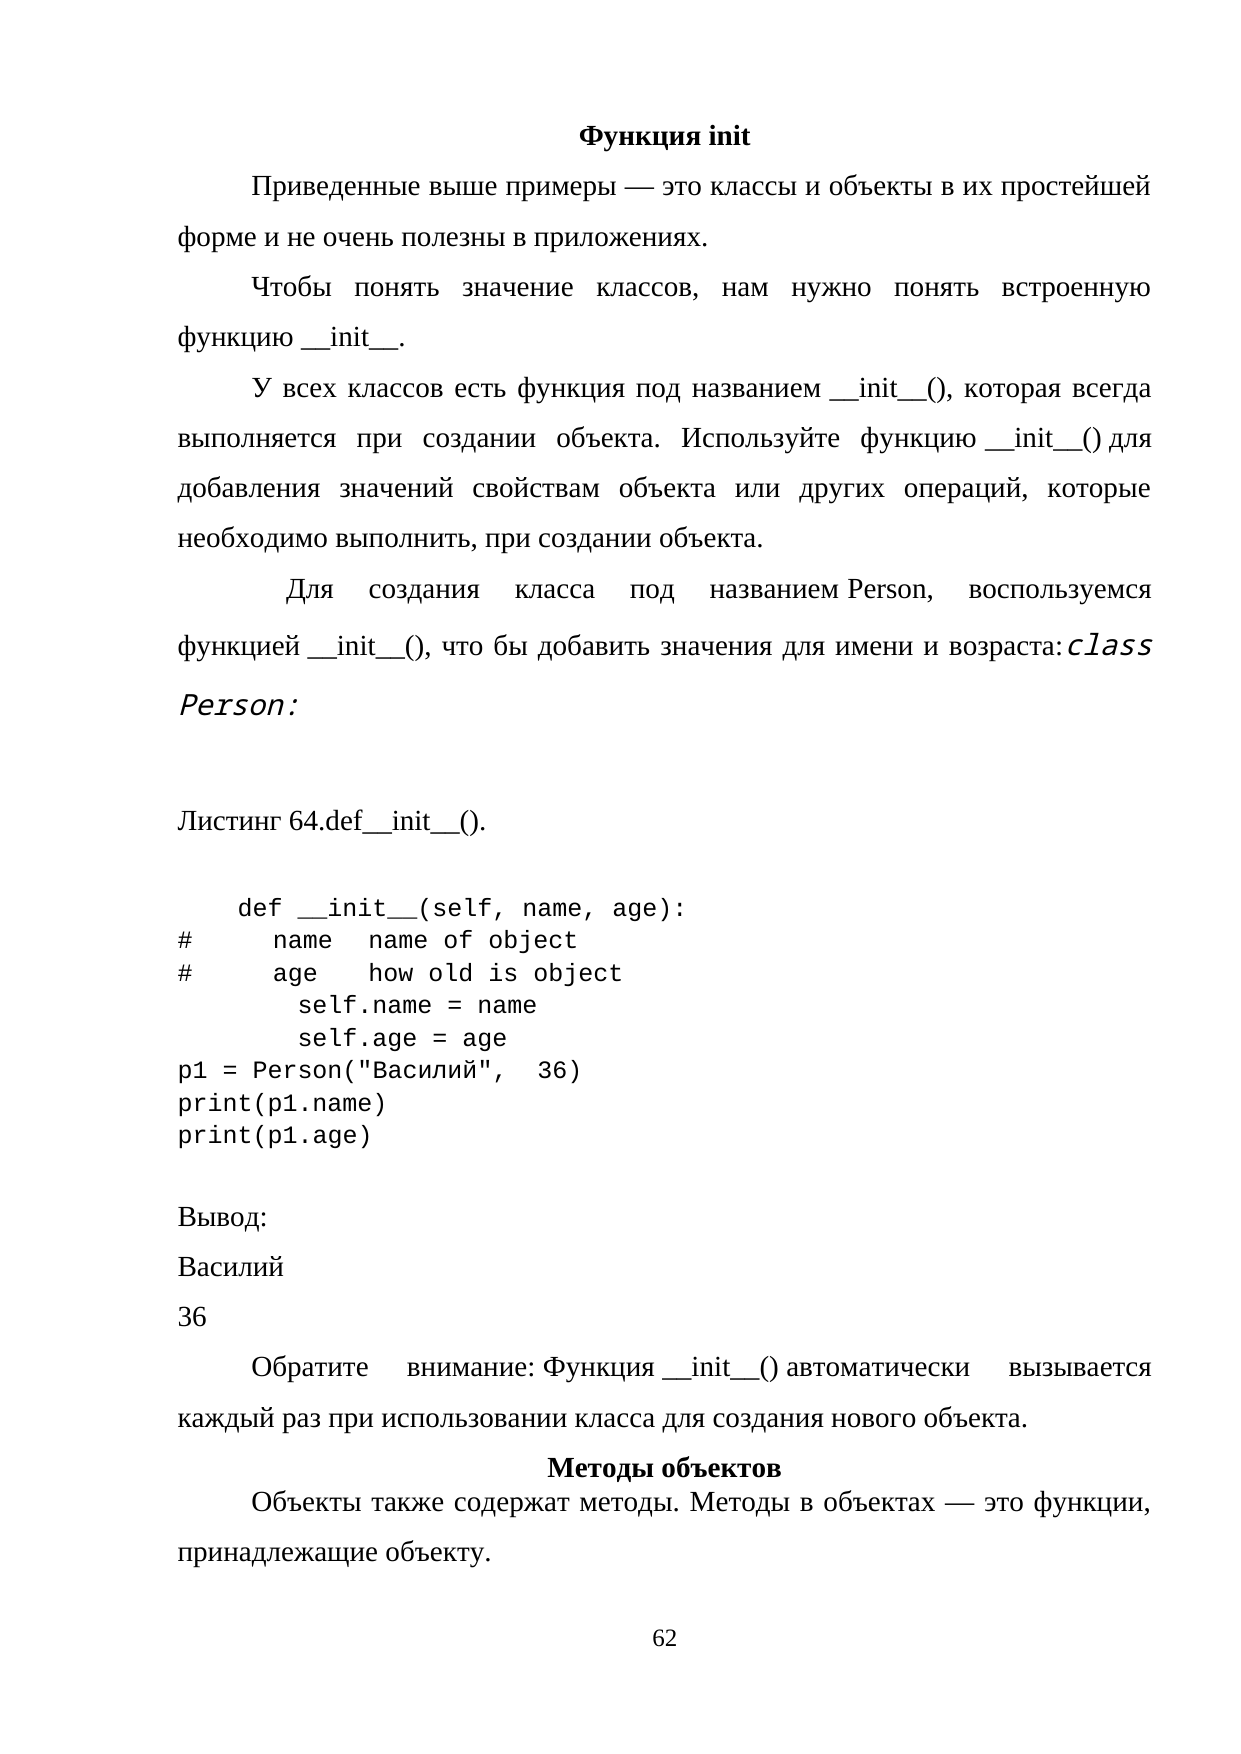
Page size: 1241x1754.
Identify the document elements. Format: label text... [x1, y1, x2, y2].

text # name name of object [177, 928, 1152, 956]
text Чтобы понять значение классов, нам нужно понять встроенную функцию __init__. [177, 269, 1152, 353]
text print(p1.age) [177, 1123, 1152, 1151]
text Приведенные выше примеры — это классы и объекты в их простейшей форме и не очень полезны в приложениях. [177, 168, 1152, 252]
text Объекты также содержат методы. Методы в объектах — это функции, принадлежащие объекту. [177, 1484, 1152, 1568]
text # age how old is object [177, 961, 1152, 989]
text У всех классов есть функция под названием __init__(), которая всегда выполняется при создании объекта. Используйте функцию __init__() для добавления значений свойствам объекта или других операций, которые необходимо выполнить, при создании объекта. [177, 370, 1152, 554]
text def __init__(self, name, age): [177, 896, 1152, 924]
text Вывод: [177, 1199, 1152, 1232]
text self.age = age [177, 1026, 1152, 1054]
text Обратите внимание: Функция __init__() автоматически вызывается каждый раз при использовании класса для создания нового объекта. [177, 1349, 1152, 1433]
text self.name = name [177, 993, 1152, 1021]
text Методы объектов [177, 1450, 1152, 1484]
text print(p1.name) [177, 1091, 1152, 1119]
text Василий [177, 1249, 1152, 1282]
text Функция init [177, 118, 1152, 152]
text p1 = Person("Василий", 36) [177, 1058, 1152, 1086]
text Листинг 64.def__init__(). [177, 803, 1152, 836]
text 36 [177, 1299, 1152, 1333]
text Для создания класса под названием Person, воспользуемся функцией __init__(), что бы добавить значения для имени и возраста:class Person: [177, 571, 1152, 723]
